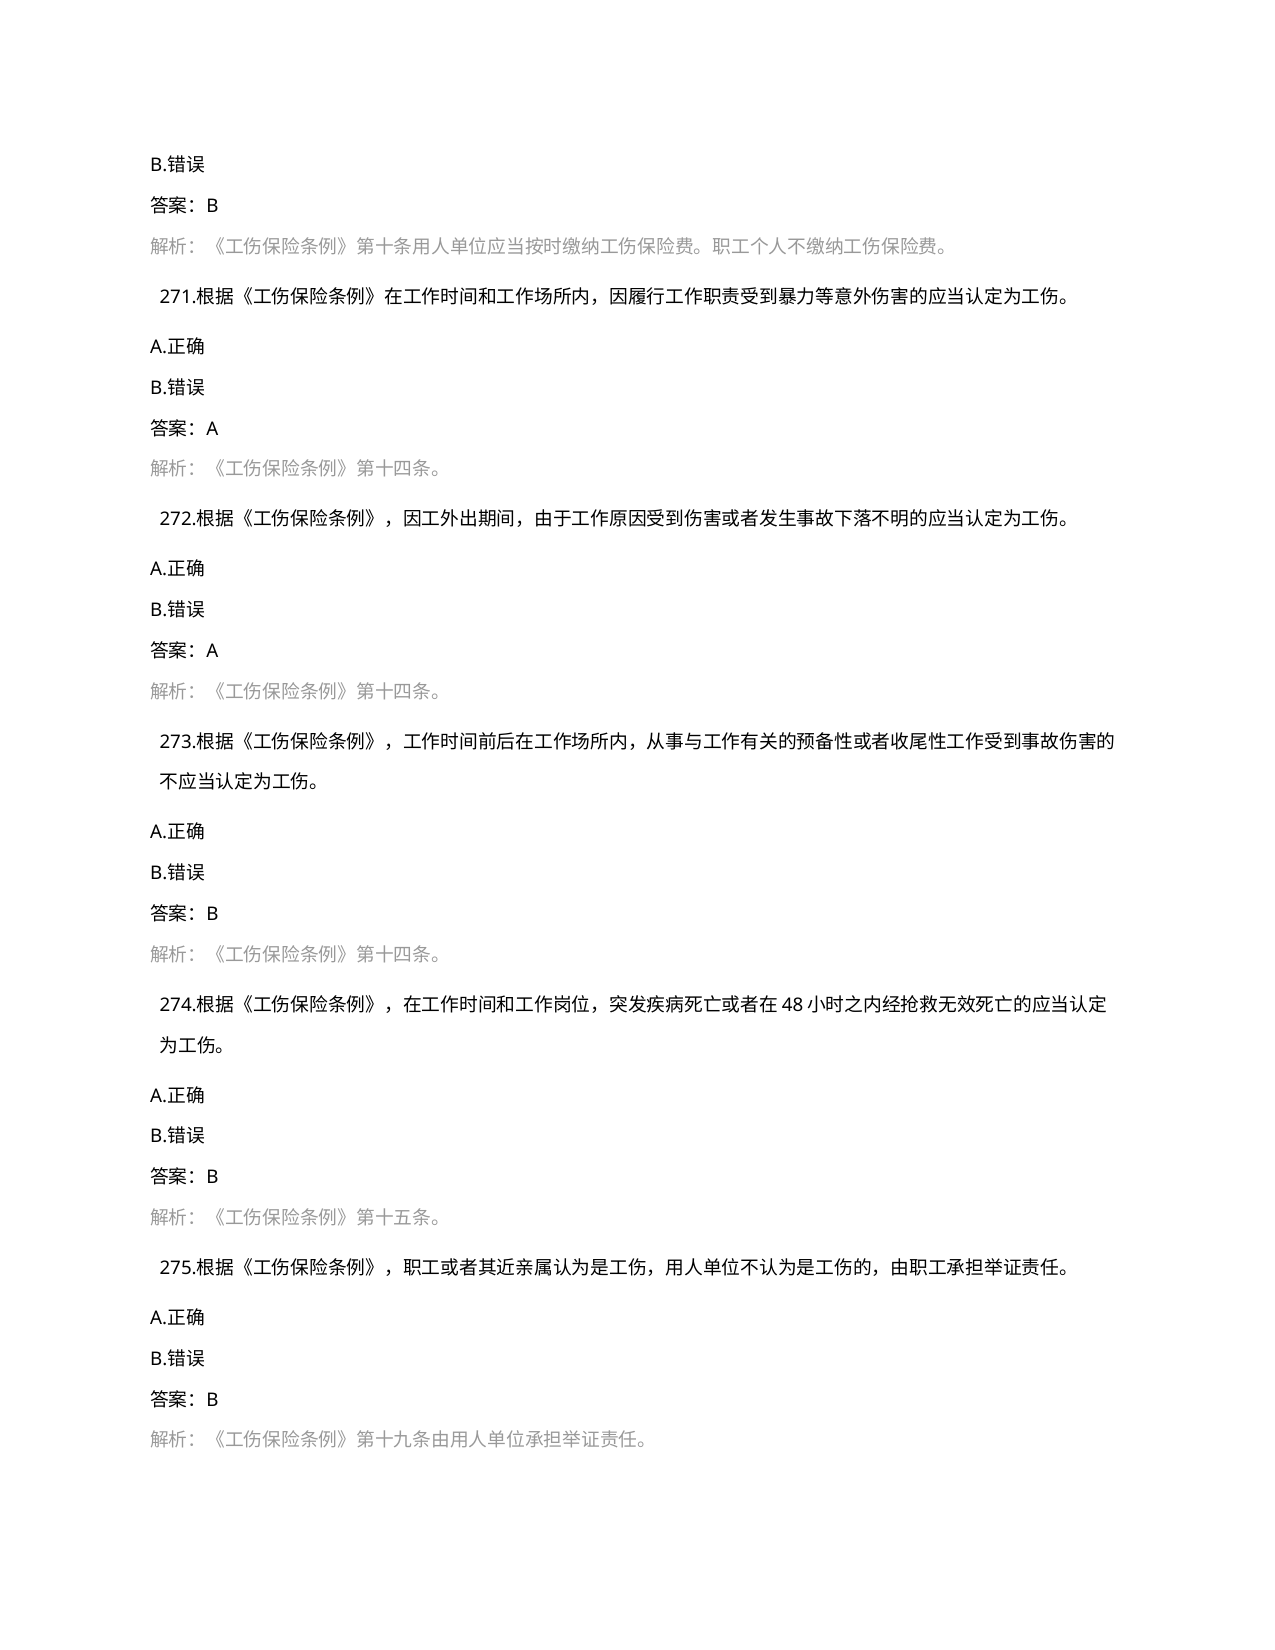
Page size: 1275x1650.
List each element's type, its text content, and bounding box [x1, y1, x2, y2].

text B.错误 [150, 150, 1125, 177]
text A.正确 [150, 817, 1125, 844]
text 解析：《工伤保险条例》第十四条。 [150, 676, 1125, 703]
text A.正确 [150, 554, 1125, 581]
text 解析：《工伤保险条例》第十五条。 [150, 1202, 1125, 1230]
text A.正确 [150, 332, 1125, 359]
text 答案：B [150, 899, 1125, 926]
text B.错误 [150, 372, 1125, 399]
text B.错误 [150, 1121, 1125, 1148]
text 答案：B [150, 191, 1125, 218]
text A.正确 [150, 1303, 1125, 1330]
text B.错误 [150, 1343, 1125, 1371]
text 解析：《工伤保险条例》第十四条。 [150, 939, 1125, 967]
text 解析：《工伤保险条例》第十四条。 [150, 454, 1125, 481]
text 271.根据《工伤保险条例》在工作时间和工作场所内，因履行工作职责受到暴力等意外伤害的应当认定为工伤。 [159, 282, 1116, 309]
text 解析：《工伤保险条例》第十九条由用人单位承担举证责任。 [150, 1425, 1125, 1452]
text B.错误 [150, 858, 1125, 885]
text 答案：B [150, 1162, 1125, 1189]
text 274.根据《工伤保险条例》，在工作时间和工作岗位，突发疾病死亡或者在48小时之内经抢救无效死亡的应当认定为工伤。 [159, 989, 1116, 1057]
text 275.根据《工伤保险条例》，职工或者其近亲属认为是工伤，用人单位不认为是工伤的，由职工承担举证责任。 [159, 1253, 1116, 1280]
text 272.根据《工伤保险条例》，因工外出期间，由于工作原因受到伤害或者发生事故下落不明的应当认定为工伤。 [159, 504, 1116, 531]
text 答案：A [150, 413, 1125, 440]
text A.正确 [150, 1080, 1125, 1107]
text 答案：A [150, 636, 1125, 663]
text B.错误 [150, 595, 1125, 622]
text 273.根据《工伤保险条例》，工作时间前后在工作场所内，从事与工作有关的预备性或者收尾性工作受到事故伤害的不应当认定为工伤。 [159, 726, 1116, 794]
text 答案：B [150, 1384, 1125, 1411]
text 解析：《工伤保险条例》第十条用人单位应当按时缴纳工伤保险费。职工个人不缴纳工伤保险费。 [150, 231, 1125, 259]
